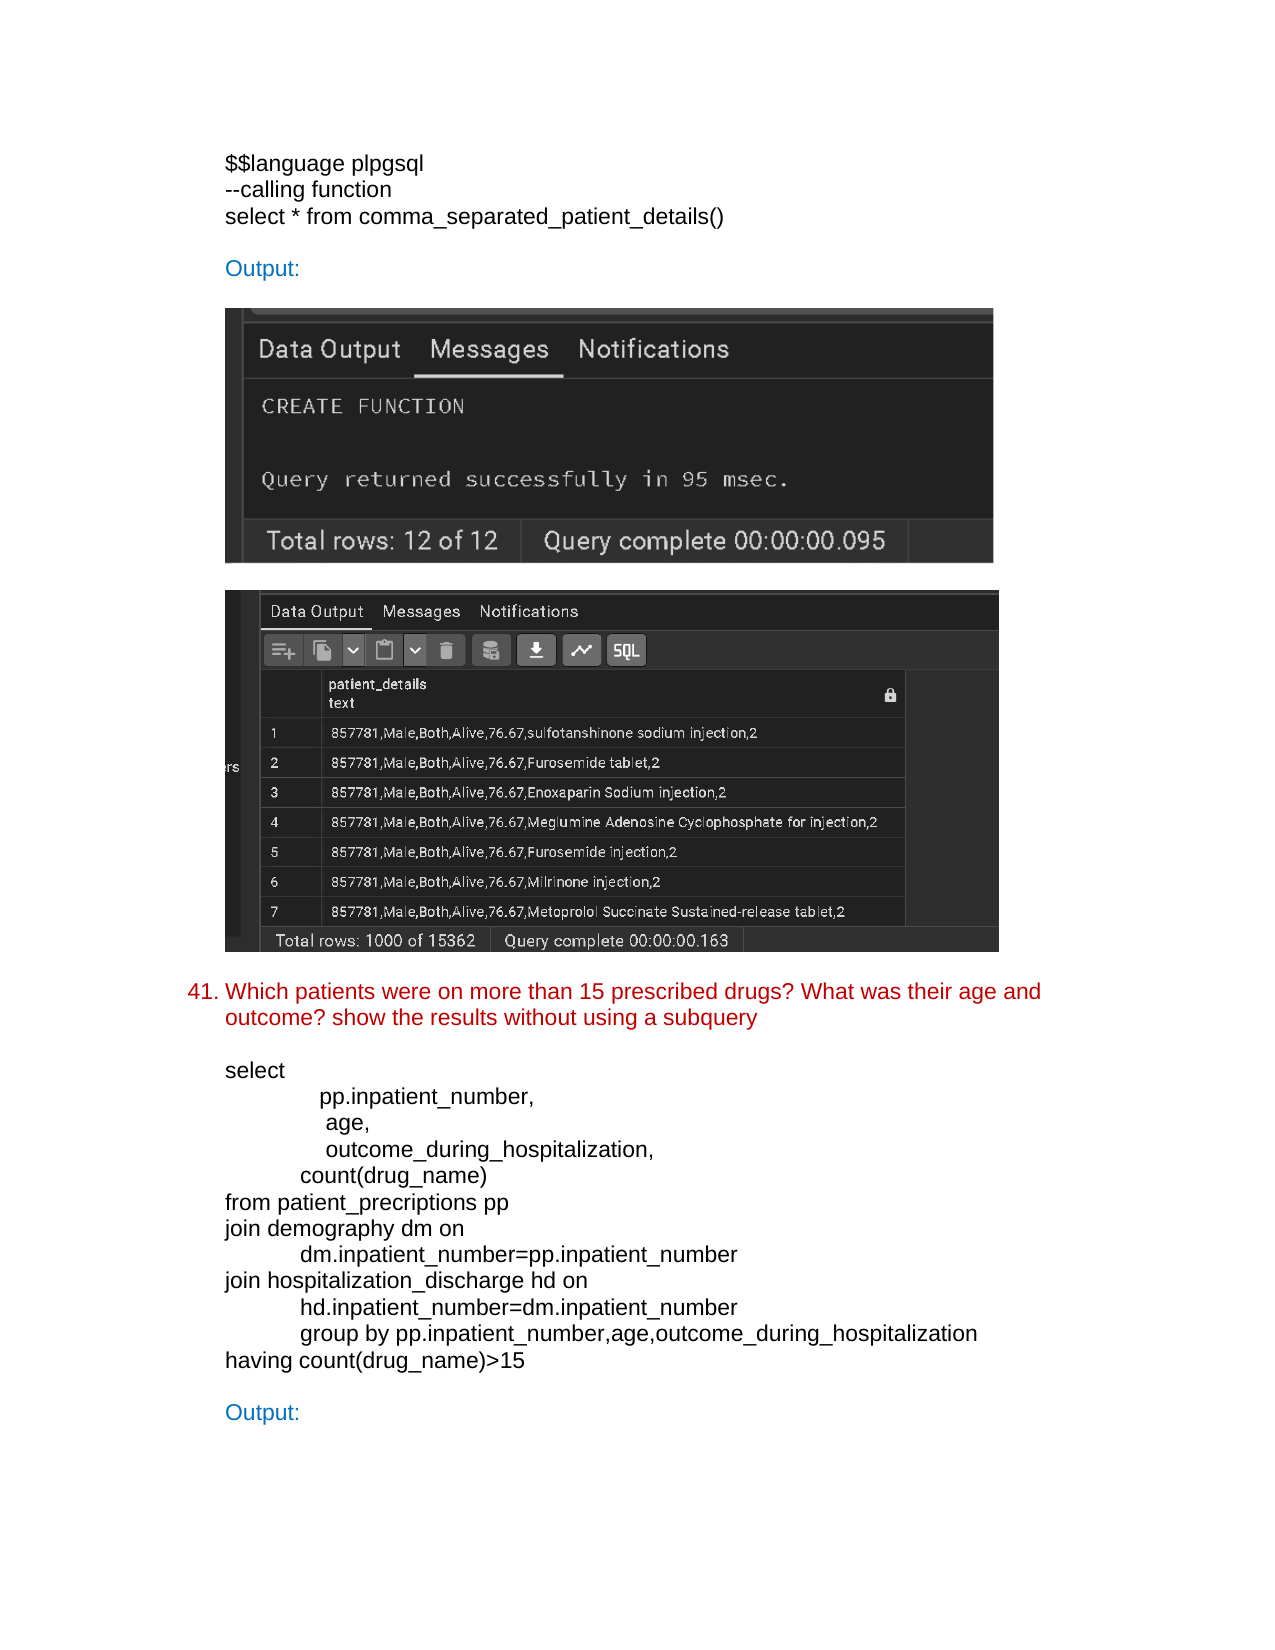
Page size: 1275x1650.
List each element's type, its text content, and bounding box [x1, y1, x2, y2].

text --calling function [225, 176, 1125, 203]
picture [225, 308, 994, 564]
text count(drug_name) [225, 1162, 1125, 1188]
text hd.inpatient_number=dm.inpatient_number [225, 1294, 1125, 1320]
picture [225, 590, 999, 952]
text outcome_during_hospitalization, [225, 1136, 1125, 1162]
text having count(drug_name)>15 [225, 1347, 1125, 1373]
list Which patients were on more than 15 prescribed drugs? What was their age and outcome? show the results without using a subquery [187, 978, 1125, 1030]
text select [225, 1057, 1125, 1083]
text select * from comma_separated_patient_details() [225, 203, 1125, 229]
text Output: [225, 255, 1125, 282]
text from patient_precriptions pp [225, 1188, 1125, 1215]
text Output: [225, 1399, 1125, 1426]
text join hospitalization_discharge hd on [225, 1267, 1125, 1294]
text group by pp.inpatient_number,age,outcome_during_hospitalization [225, 1320, 1125, 1347]
text age, [225, 1109, 1125, 1136]
text join demography dm on [225, 1215, 1125, 1241]
text $$language plpgsql [225, 150, 1125, 176]
text dm.inpatient_number=pp.inpatient_number [225, 1241, 1125, 1267]
text pp.inpatient_number, [225, 1083, 1125, 1109]
